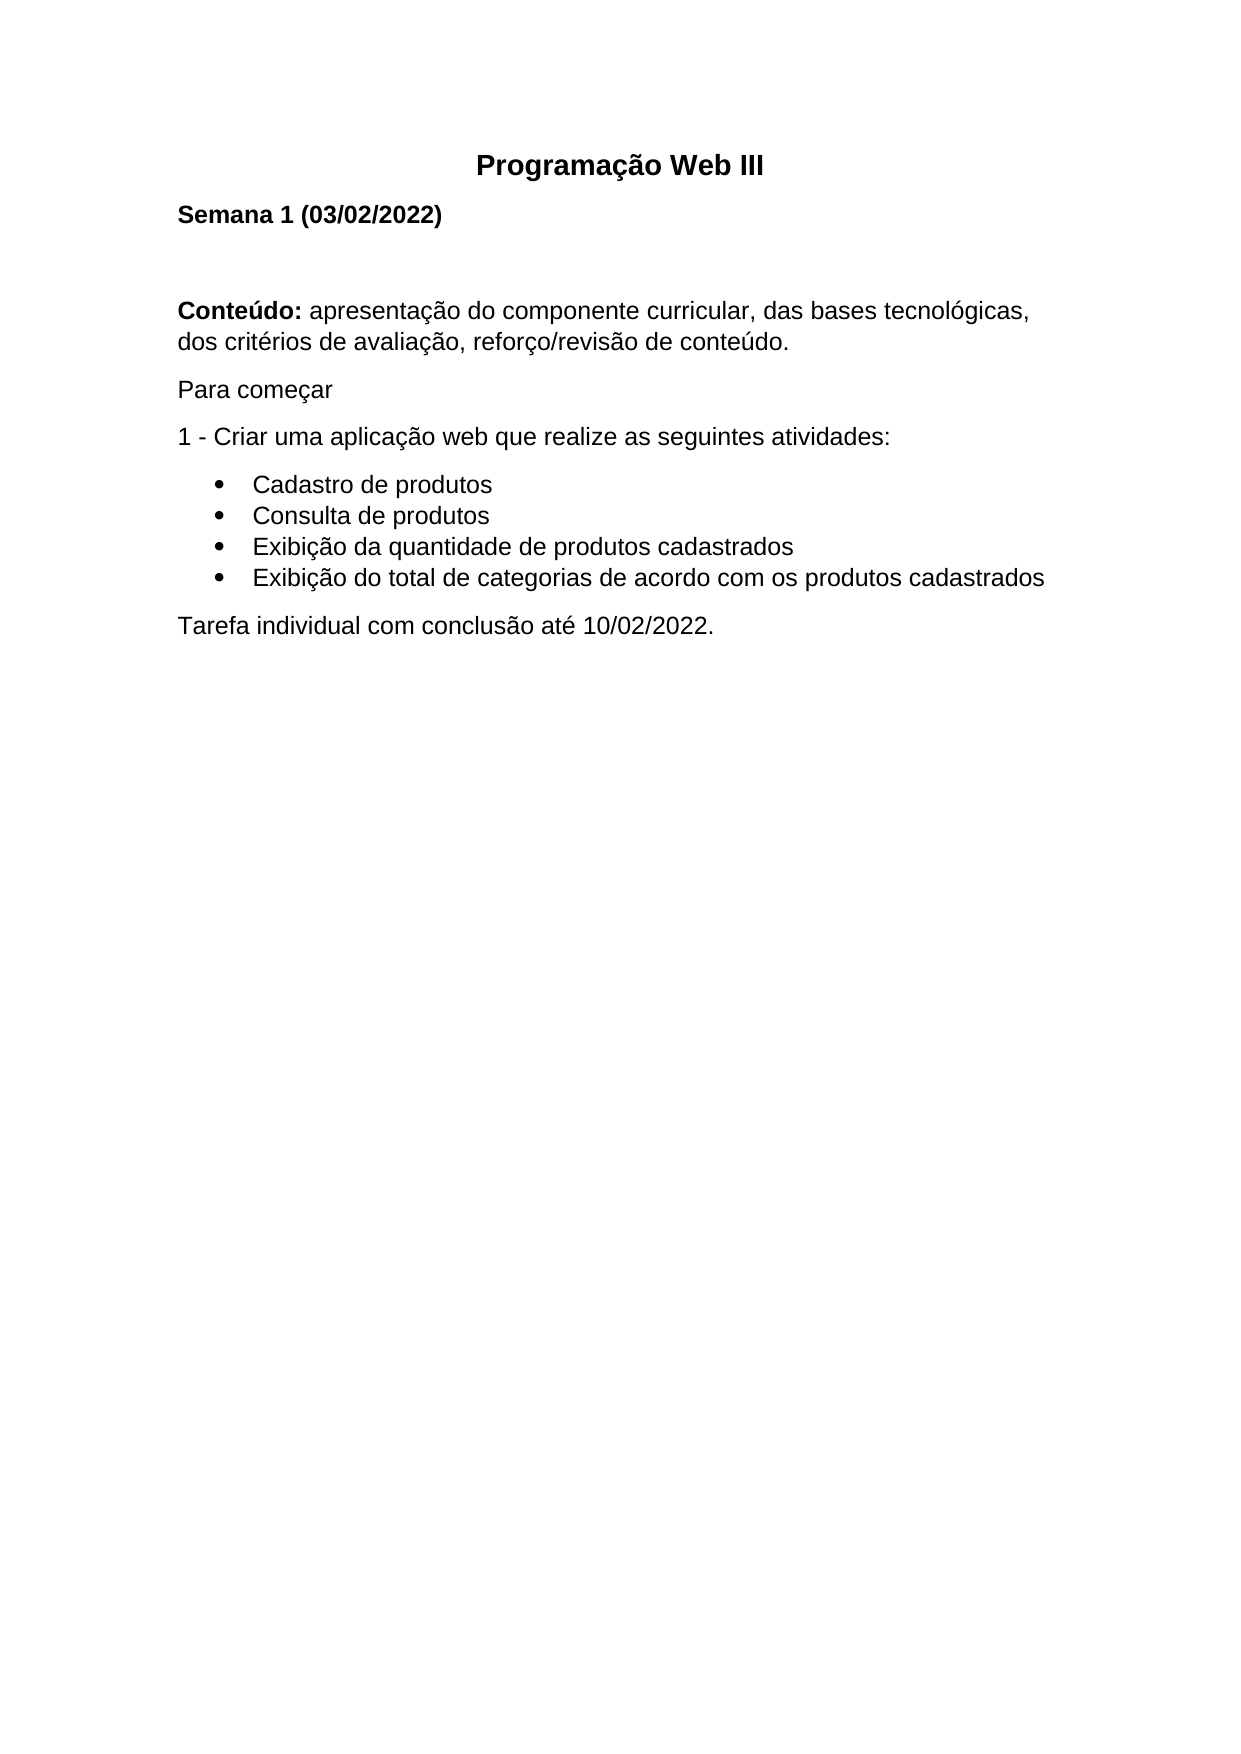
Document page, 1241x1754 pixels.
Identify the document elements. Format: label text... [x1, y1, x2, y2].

list Exibição do total de categorias de acordo com os produtos cadastrados [215, 563, 1063, 592]
list Exibição da quantidade de produtos cadastrados [215, 532, 1063, 561]
text Conteúdo: apresentação do componente curricular, das bases tecnológicas, dos critérios de avaliação, reforço/revisão de conteúdo. [177, 296, 1063, 356]
text Programação Web III [177, 148, 1063, 181]
list Cadastro de produtos [215, 470, 1063, 499]
text Para começar [177, 374, 1063, 403]
list Consulta de produtos [215, 501, 1063, 530]
text 1 - Criar uma aplicação web que realize as seguintes atividades: [177, 422, 1063, 451]
text Semana 1 (03/02/2022) [177, 200, 1063, 229]
text Tarefa individual com conclusão até 10/02/2022. [177, 611, 1063, 640]
